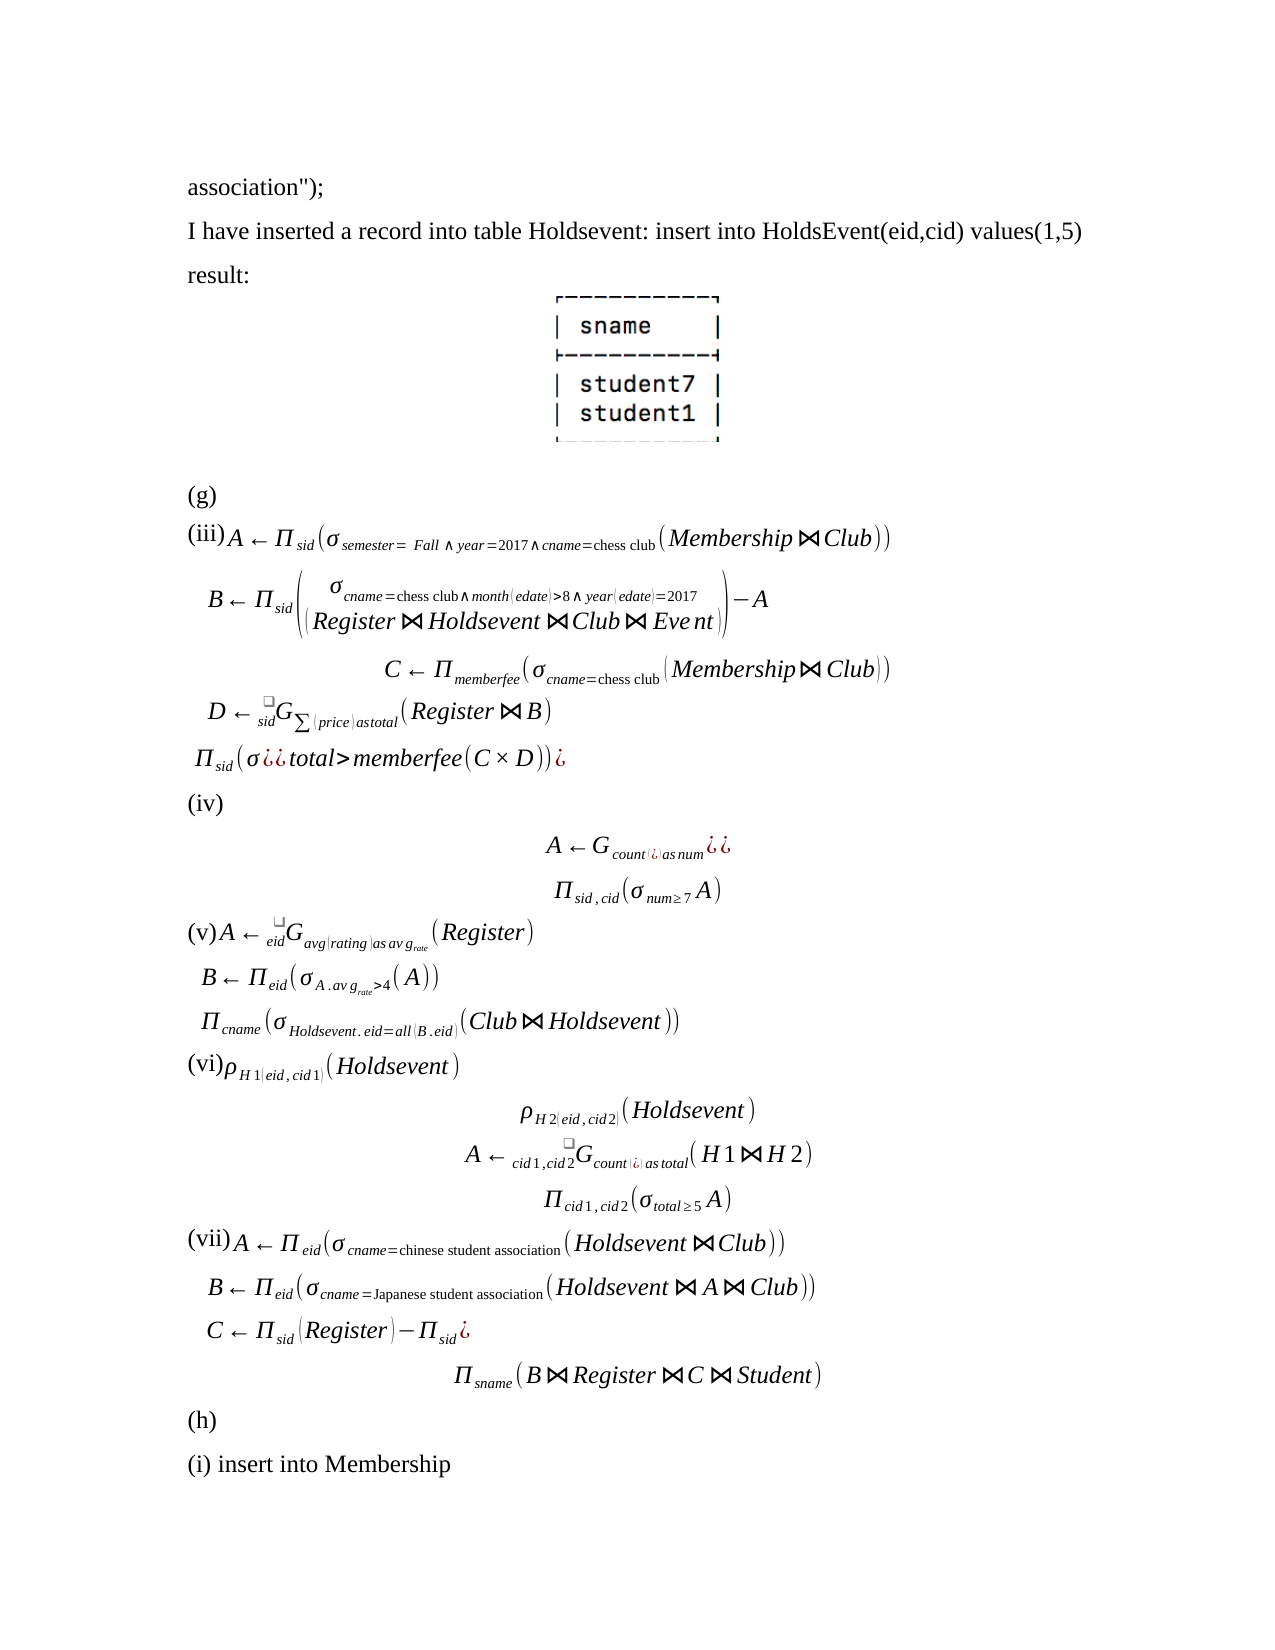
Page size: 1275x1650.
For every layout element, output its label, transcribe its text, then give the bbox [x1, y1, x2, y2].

text (vii) [187, 1222, 1087, 1266]
text (h) [187, 1398, 1087, 1442]
text (vi) [187, 1045, 1087, 1089]
text result: [187, 252, 1087, 296]
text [187, 164, 1087, 208]
text (iv) [187, 781, 1087, 825]
text (i) insert into Membership [187, 1442, 1087, 1486]
text (iii) [187, 517, 1087, 561]
picture [556, 296, 719, 442]
text (g) [187, 472, 1087, 517]
text (v) [187, 913, 1087, 957]
text I have inserted a record into table Holdsevent: insert into HoldsEvent(eid,cid) values(1,5) [187, 208, 1087, 252]
